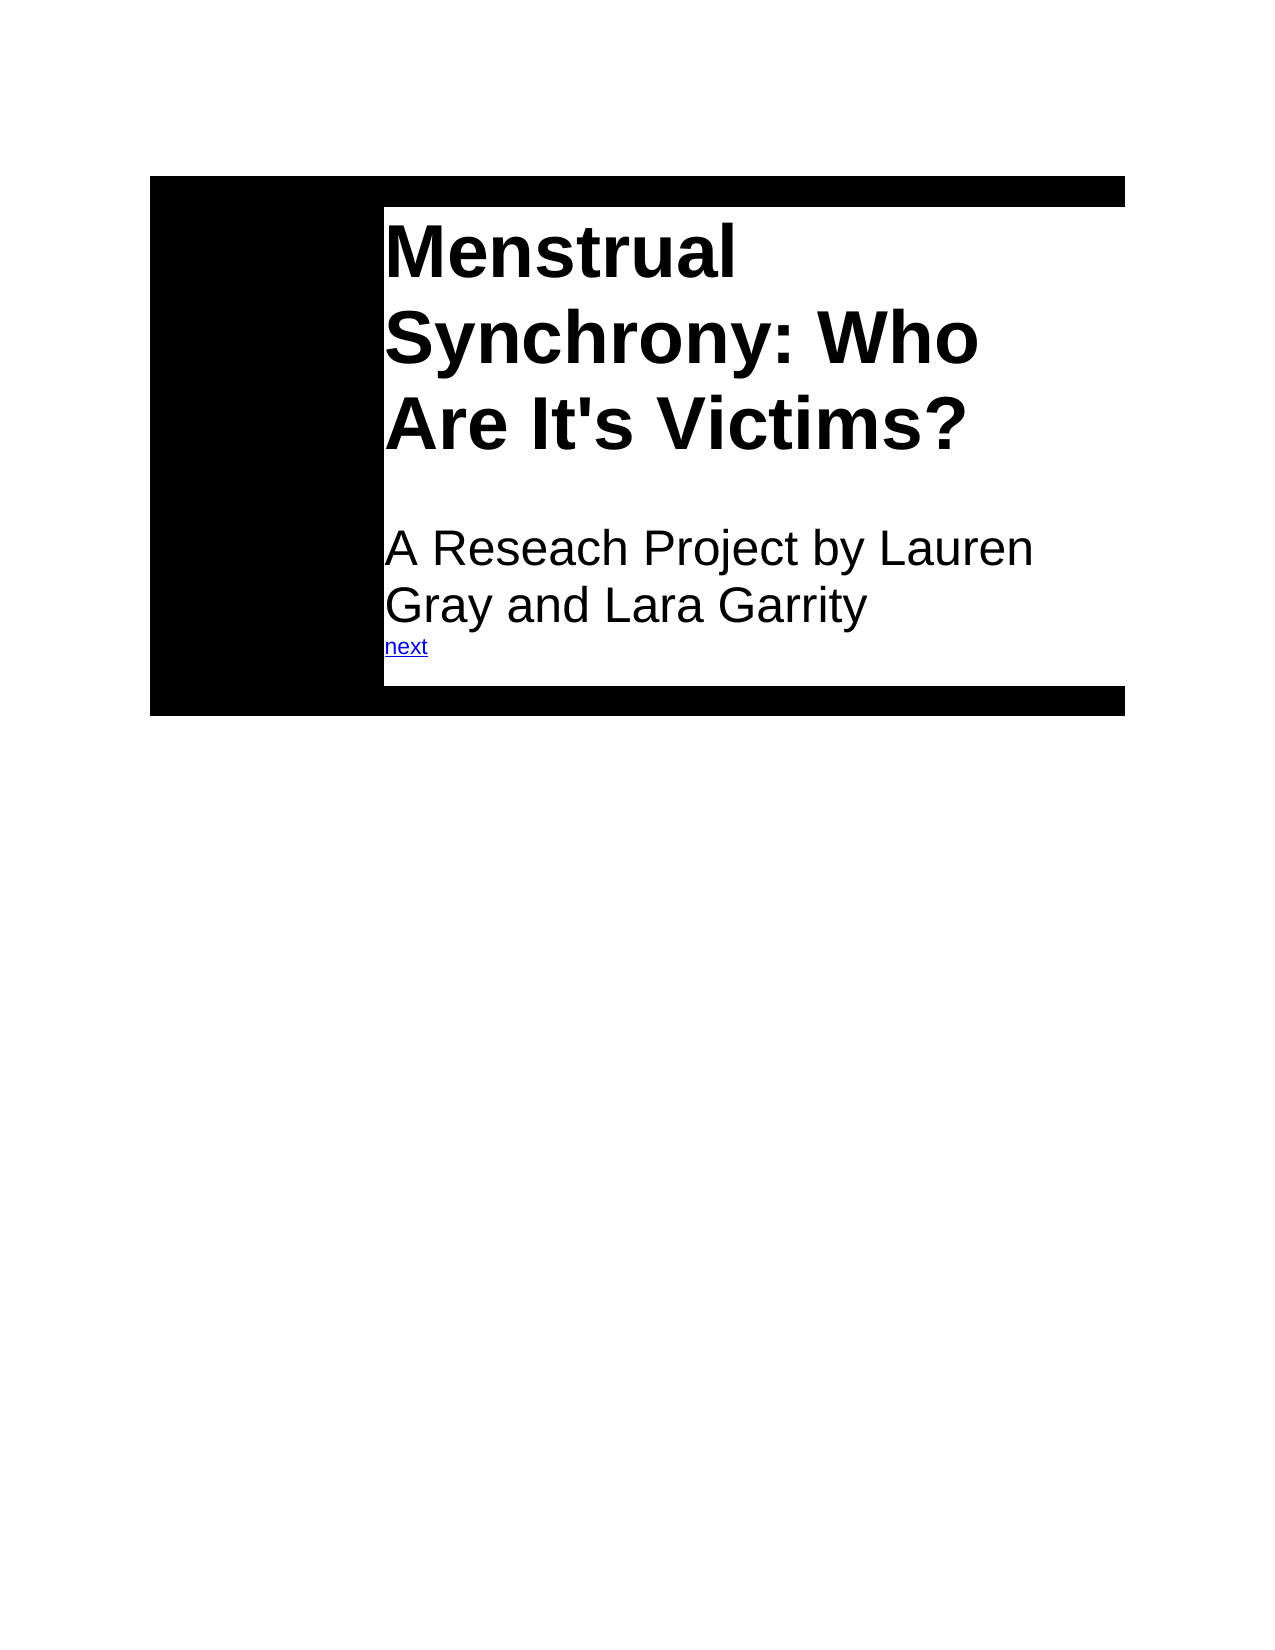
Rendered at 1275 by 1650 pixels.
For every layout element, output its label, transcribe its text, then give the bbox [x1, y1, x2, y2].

table_header [150, 176, 384, 207]
table_cell [384, 686, 1125, 716]
table_header [384, 176, 1125, 207]
table_cell [150, 207, 384, 716]
table_cell Menstrual Synchrony: Who Are It's Victims? A Reseach Project by Lauren Gray and Lara Garrity next [384, 207, 1125, 686]
